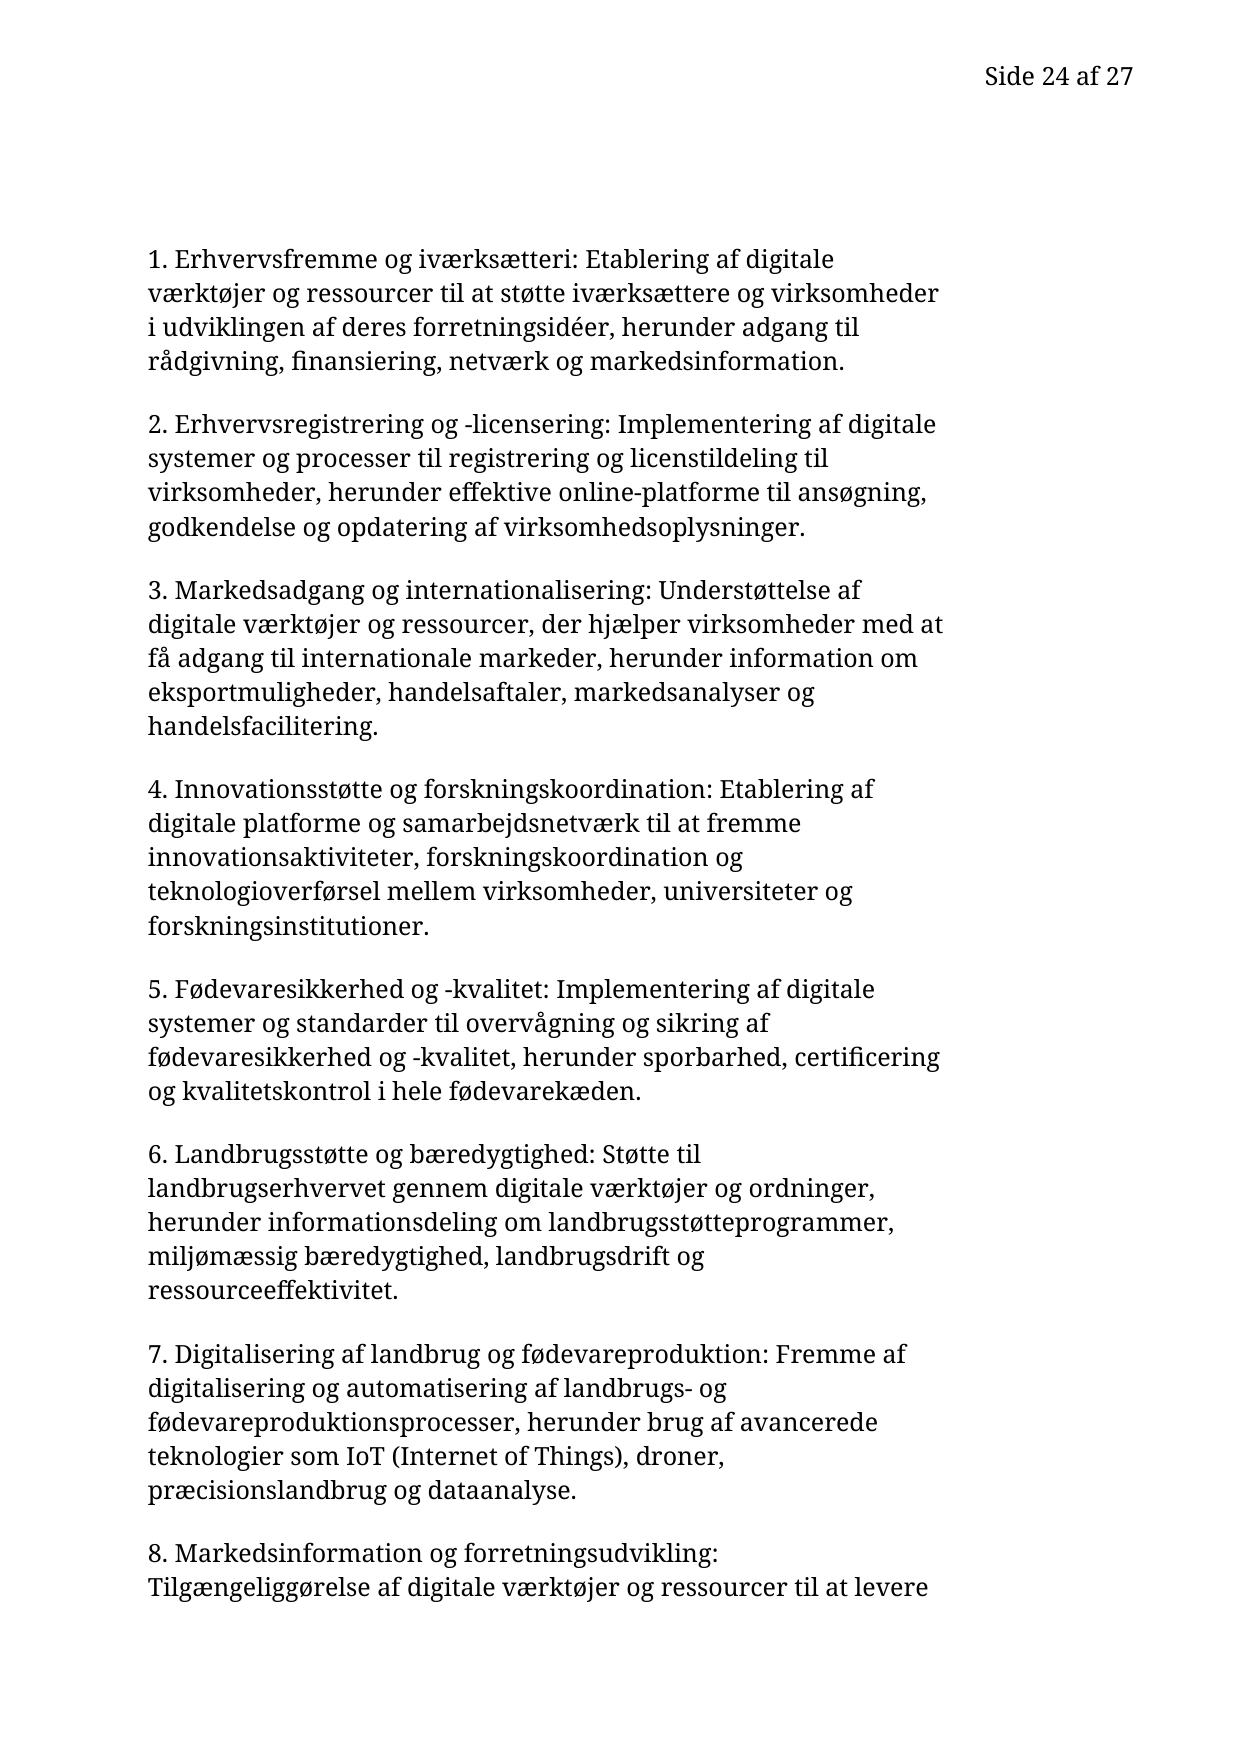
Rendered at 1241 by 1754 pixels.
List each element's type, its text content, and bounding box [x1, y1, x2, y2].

text 7. Digitalisering af landbrug og fødevareproduktion: Fremme af digitalisering og automatisering af landbrugs- og fødevareproduktionsprocesser, herunder brug af avancerede teknologier som IoT (Internet of Things), droner, præcisionslandbrug og dataanalyse. [148, 1336, 945, 1507]
text 6. Landbrugsstøtte og bæredygtighed: Støtte til landbrugserhvervet gennem digitale værktøjer og ordninger, herunder informationsdeling om landbrugsstøtteprogrammer, miljømæssig bæredygtighed, landbrugsdrift og ressourceeffektivitet. [148, 1137, 945, 1307]
text 3. Markedsadgang og internationalisering: Understøttelse af digitale værktøjer og ressourcer, der hjælper virksomheder med at få adgang til internationale markeder, herunder information om eksportmuligheder, handelsaftaler, markedsanalyser og handelsfacilitering. [148, 572, 945, 743]
text 1. Erhvervsfremme og iværksætteri: Etablering af digitale værktøjer og ressourcer til at støtte iværksættere og virksomheder i udviklingen af deres forretningsidéer, herunder adgang til rådgivning, finansiering, netværk og markedsinformation. [148, 242, 945, 378]
text 5. Fødevaresikkerhed og -kvalitet: Implementering af digitale systemer og standarder til overvågning og sikring af fødevaresikkerhed og -kvalitet, herunder sporbarhed, certificering og kvalitetskontrol i hele fødevarekæden. [148, 971, 945, 1108]
text 4. Innovationsstøtte og forskningskoordination: Etablering af digitale platforme og samarbejdsnetværk til at fremme innovationsaktiviteter, forskningskoordination og teknologioverførsel mellem virksomheder, universiteter og forskningsinstitutioner. [148, 772, 945, 942]
text 2. Erhvervsregistrering og -licensering: Implementering af digitale systemer og processer til registrering og licenstildeling til virksomheder, herunder effektive online-platforme til ansøgning, godkendelse og opdatering af virksomhedsoplysninger. [148, 407, 945, 543]
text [148, 1536, 945, 1604]
